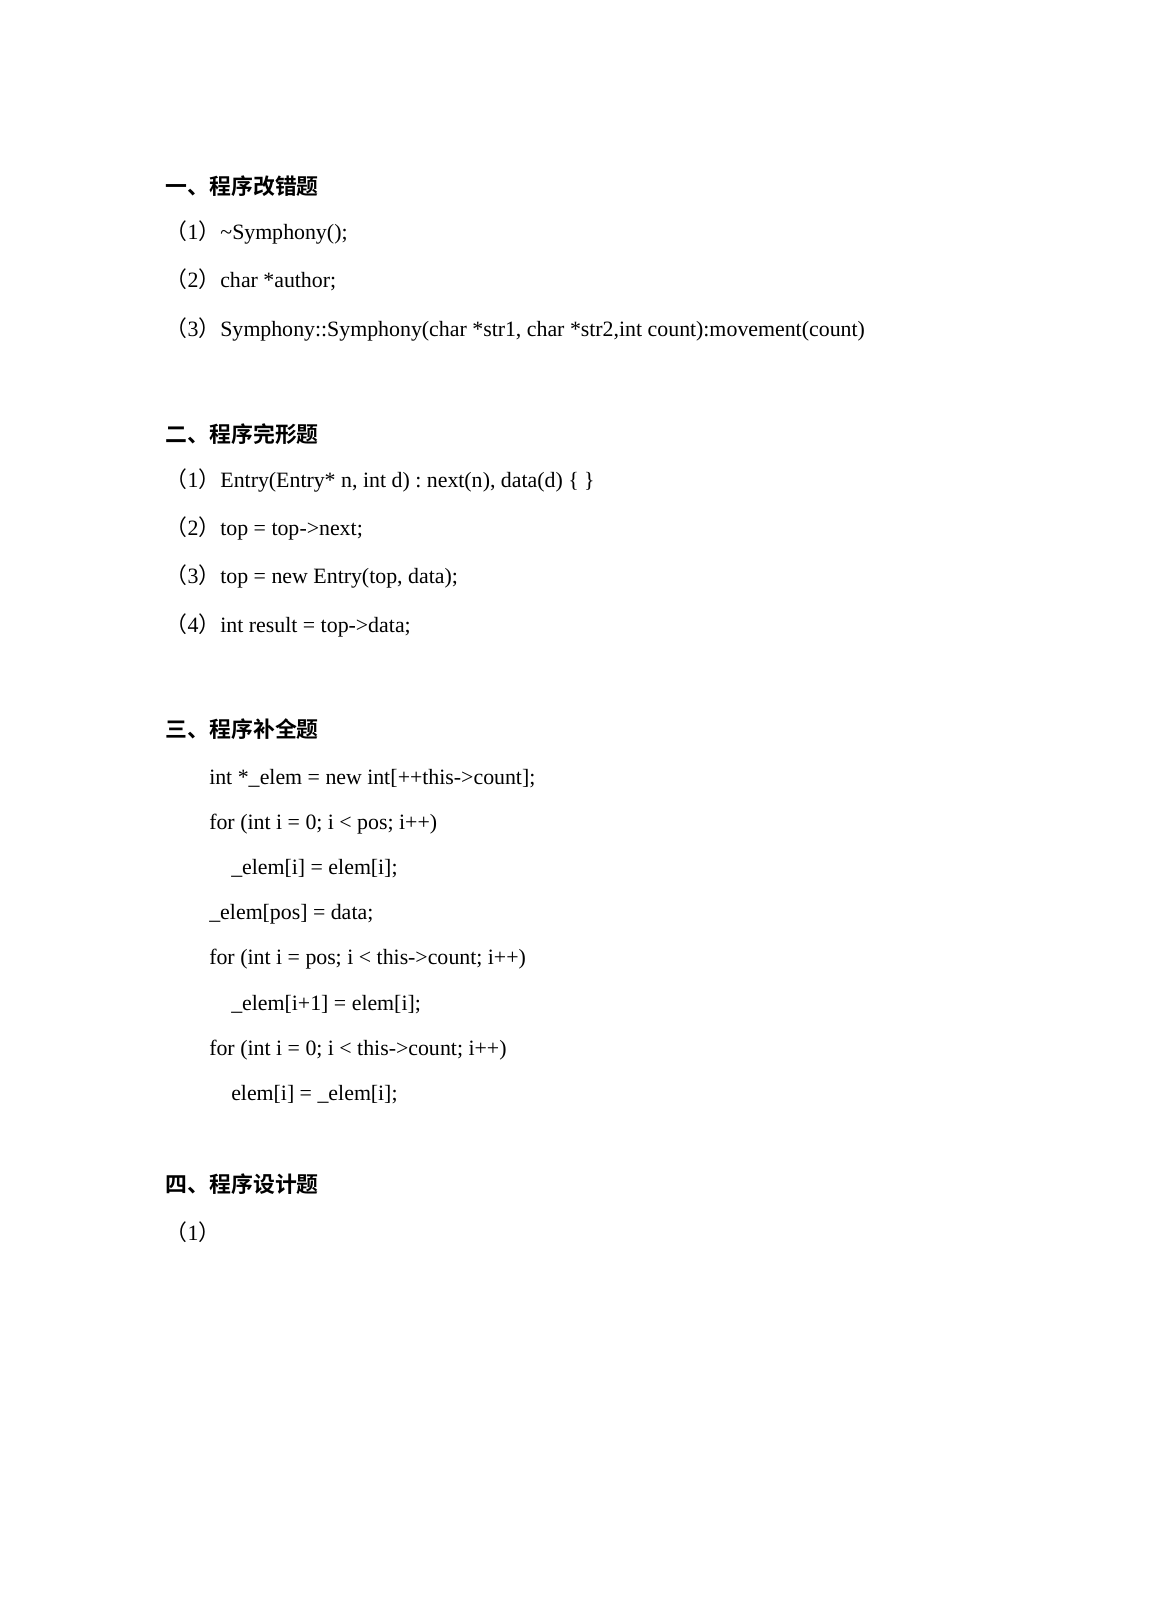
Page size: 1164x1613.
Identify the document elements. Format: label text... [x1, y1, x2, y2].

text 四、程序设计题 [165, 1166, 1045, 1199]
text 二、程序完形题 [165, 416, 1045, 449]
text int *_elem = new int[++this->count]; [165, 760, 1045, 793]
text for (int i = 0; i < this->count; i++) [165, 1031, 1045, 1063]
text （2）char *author; [165, 262, 1045, 294]
text for (int i = 0; i < pos; i++) [165, 805, 1045, 838]
text _elem[i] = elem[i]; [165, 851, 1045, 883]
text _elem[i+1] = elem[i]; [165, 986, 1045, 1018]
text elem[i] = _elem[i]; [165, 1076, 1045, 1108]
text （3）top = new Entry(top, data); [165, 558, 1045, 590]
text 一、程序改错题 [165, 168, 1045, 201]
text （1） [165, 1214, 1045, 1247]
text for (int i = pos; i < this->count; i++) [165, 941, 1045, 973]
text （1）Entry(Entry* n, int d) : next(n), data(d) { } [165, 461, 1045, 494]
text （1）~Symphony(); [165, 213, 1045, 246]
text （4）int result = top->data; [165, 606, 1045, 639]
text （3）Symphony::Symphony(char *str1, char *str2,int count):movement(count) [165, 310, 1045, 343]
text （2）top = top->next; [165, 509, 1045, 542]
text 三、程序补全题 [165, 712, 1045, 744]
text _elem[pos] = data; [165, 896, 1045, 928]
